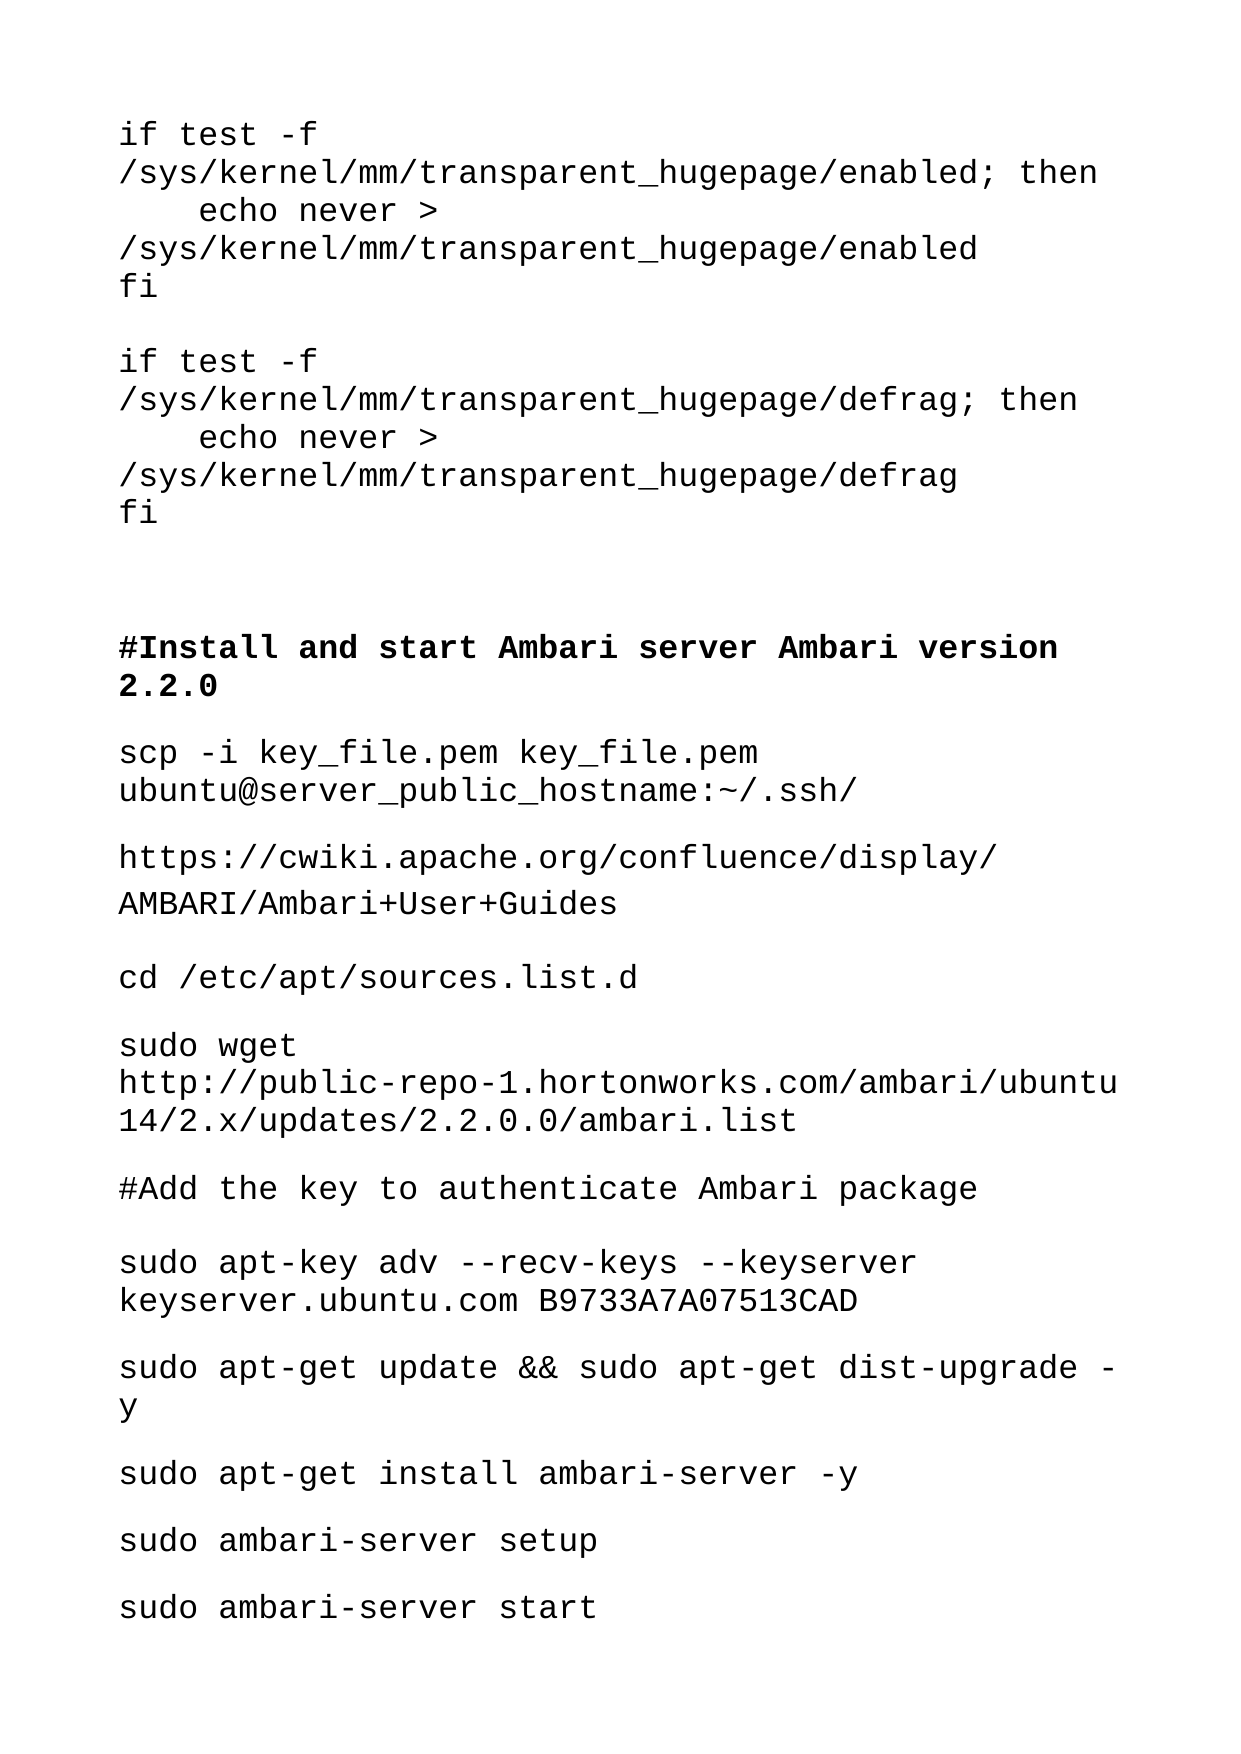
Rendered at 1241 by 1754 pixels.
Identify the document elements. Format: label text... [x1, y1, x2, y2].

text sudo apt-key adv --recv-keys --keyserver keyserver.ubuntu.com B9733A7A07513CAD [118, 1246, 1122, 1322]
text echo never > /sys/kernel/mm/transparent_hugepage/enabled [118, 194, 1122, 269]
text cd /etc/apt/sources.list.d [118, 961, 1122, 999]
text sudo apt-get install ambari-server -y [118, 1456, 1122, 1494]
text sudo ambari-server start [118, 1591, 1122, 1629]
text sudo wget http://public-repo-1.hortonworks.com/ambari/ubuntu14/2.x/updates/2.2.0.0/ambari.list [118, 1028, 1122, 1142]
text echo never > /sys/kernel/mm/transparent_hugepage/defrag [118, 421, 1122, 496]
text scp -i key_file.pem key_file.pem ubuntu@server_public_hostname:~/.ssh/ [118, 736, 1122, 812]
text if test -f /sys/kernel/mm/transparent_hugepage/enabled; then [118, 118, 1122, 194]
text sudo ambari-server setup [118, 1524, 1122, 1561]
text fi [118, 269, 1122, 307]
text if test -f /sys/kernel/mm/transparent_hugepage/defrag; then [118, 345, 1122, 421]
text #Add the key to authenticate Ambari package [118, 1171, 1122, 1209]
subtitle #Install and start Ambari server Ambari version 2.2.0 [118, 631, 1122, 706]
text fi [118, 496, 1122, 534]
text sudo apt-get update && sudo apt-get dist-upgrade -y [118, 1351, 1122, 1427]
text https://cwiki.apache.org/confluence/display/AMBARI/Ambari+User+Guides [118, 841, 1122, 924]
